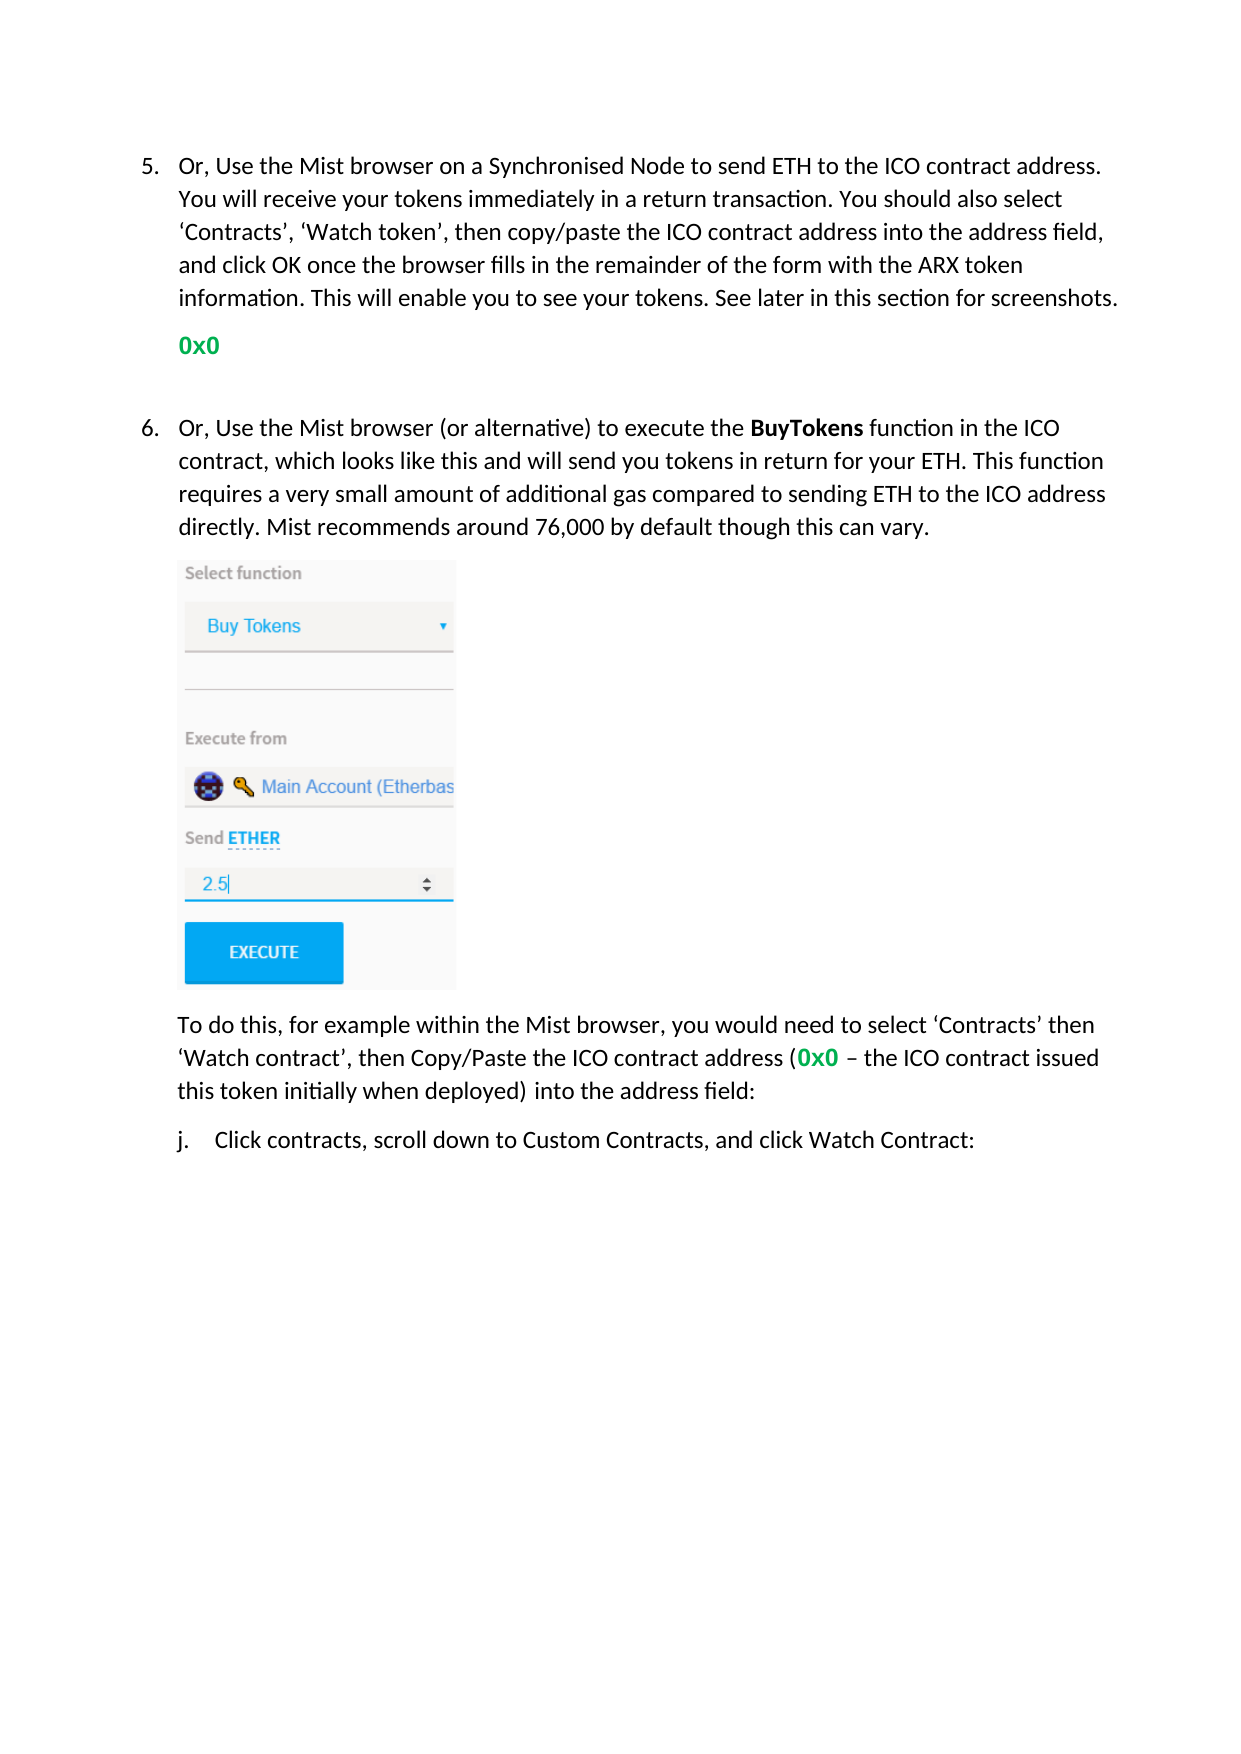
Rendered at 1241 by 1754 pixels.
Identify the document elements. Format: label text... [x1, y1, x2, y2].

text 0x0 [103, 331, 1137, 393]
list Click contracts, scroll down to Custom Contracts, and click Watch Contract: [177, 1124, 1137, 1155]
text To do this, for example within the Mist browser, you would need to select ‘Contracts’ then ‘Watch contract’, then Copy/Paste the ICO contract address (0x0 – the ICO contract issued this token initially when deployed) into the address field: [177, 1009, 1137, 1105]
list Or, Use the Mist browser on a Synchronised Node to send ETH to the ICO contract address. You will receive your tokens immediately in a return transaction. You should also select ‘Contracts’, ‘Watch token’, then copy/paste the ICO contract address into the address field, and click OK once the browser fills in the remainder of the form with the ARX token information. This will enable you to see your tokens. See later in this section for screenshots. [141, 150, 1137, 312]
list Or, Use the Mist browser (or alternative) to execute the BuyTokens function in the ICO contract, which looks like this and will send you tokens in return for your ETH. This function requires a very small amount of additional gas compared to sending ETH to the ICO address directly. Mist recommends around 76,000 by default though this can vary. [141, 412, 1137, 541]
picture [177, 560, 457, 990]
